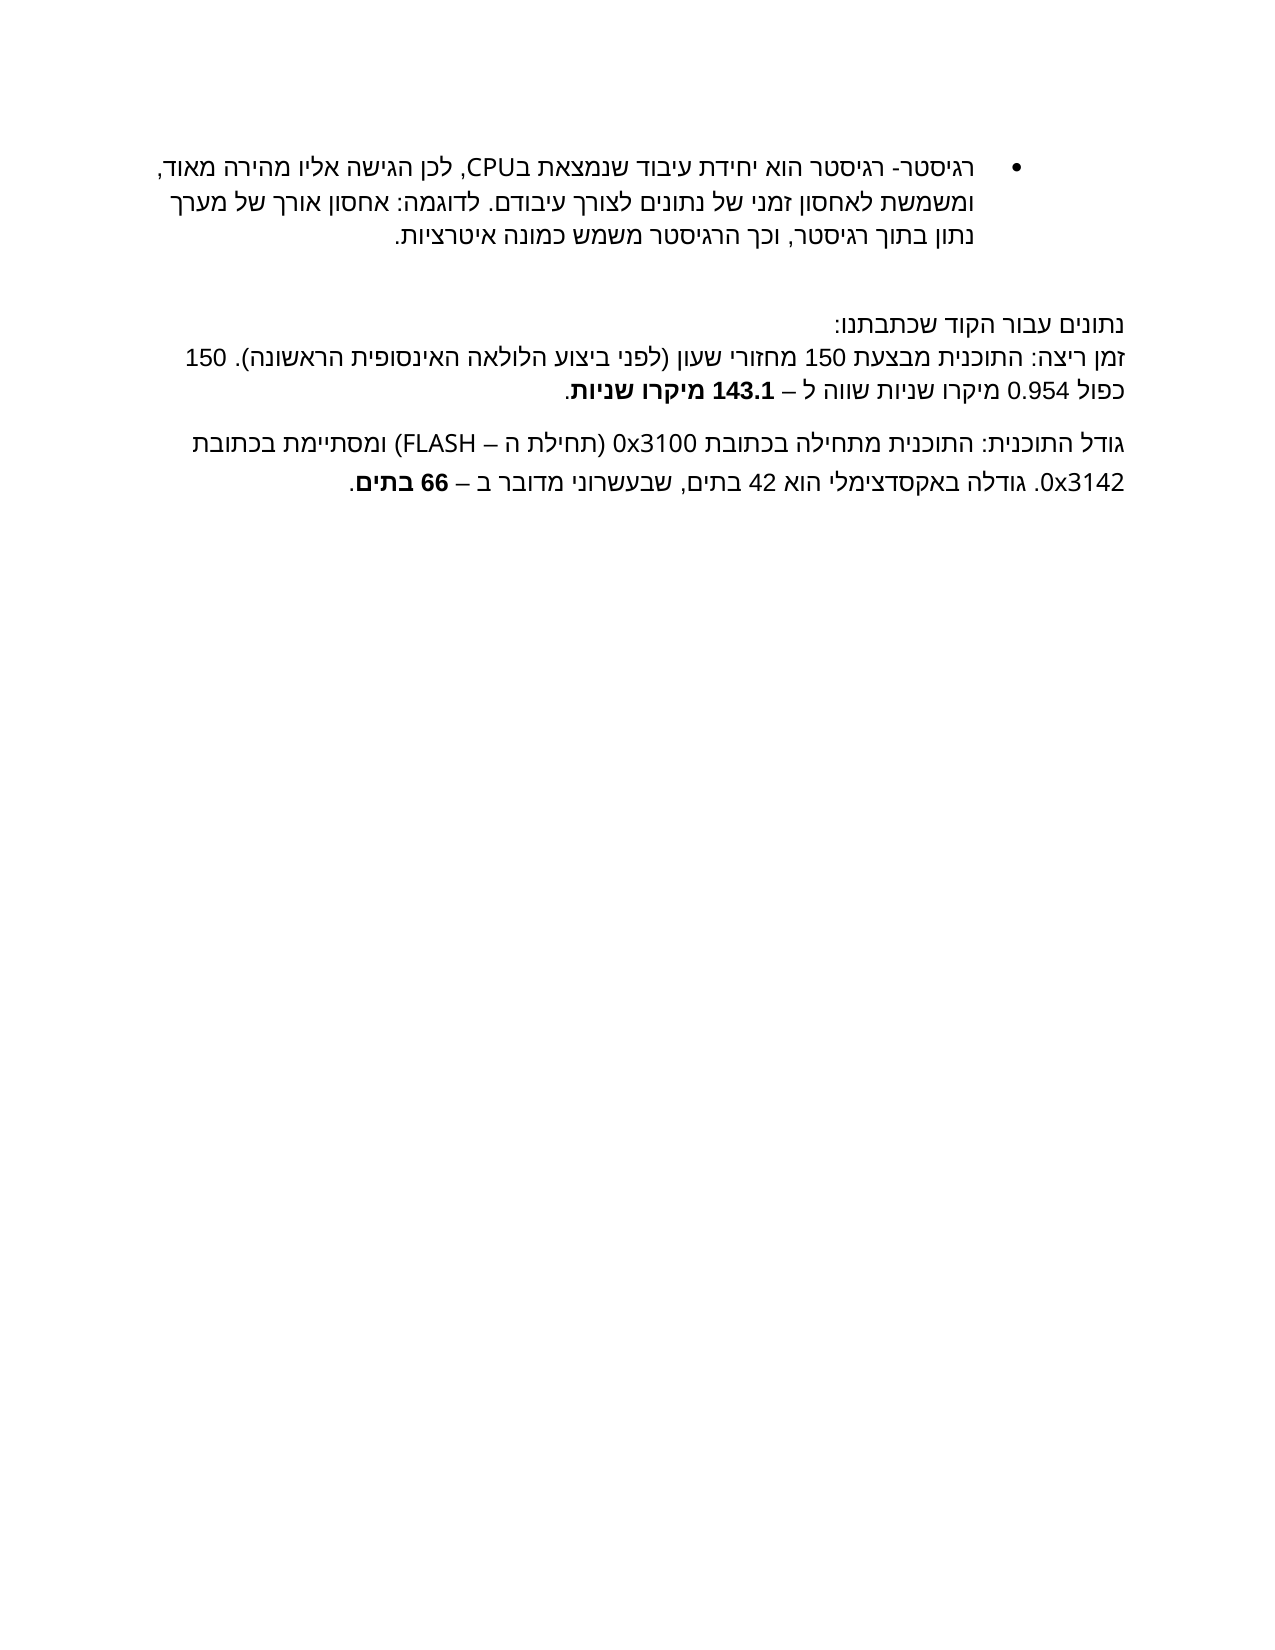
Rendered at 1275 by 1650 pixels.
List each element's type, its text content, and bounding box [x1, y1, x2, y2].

text נתונים עבור הקוד שכתבתנו: זמן ריצה: התוכנית מבצעת 150 מחזורי שעון (לפני ביצוע הלולאה האינסופית הראשונה). 150 כפול 0.954 מיקרו שניות שווה ל – 143.1 מיקרו שניות. [150, 310, 1125, 405]
list רגיסטר- רגיסטר הוא יחידת עיבוד שנמצאת בCPU, לכן הגישה אליו מהירה מאוד, ומשמשת לאחסון זמני של נתונים לצורך עיבודם. לדוגמה: אחסון אורך של מערך נתון בתוך רגיסטר, וכך הרגיסטר משמש כמונה איטרציות. [150, 150, 1012, 250]
text גודל התוכנית: התוכנית מתחילה בכתובת 0x3100 (תחילת ה – FLASH) ומסתיימת בכתובת 0x3142. גודלה באקסדצימלי הוא 42 בתים, שבעשרוני מדובר ב – 66 בתים. [150, 426, 1125, 499]
